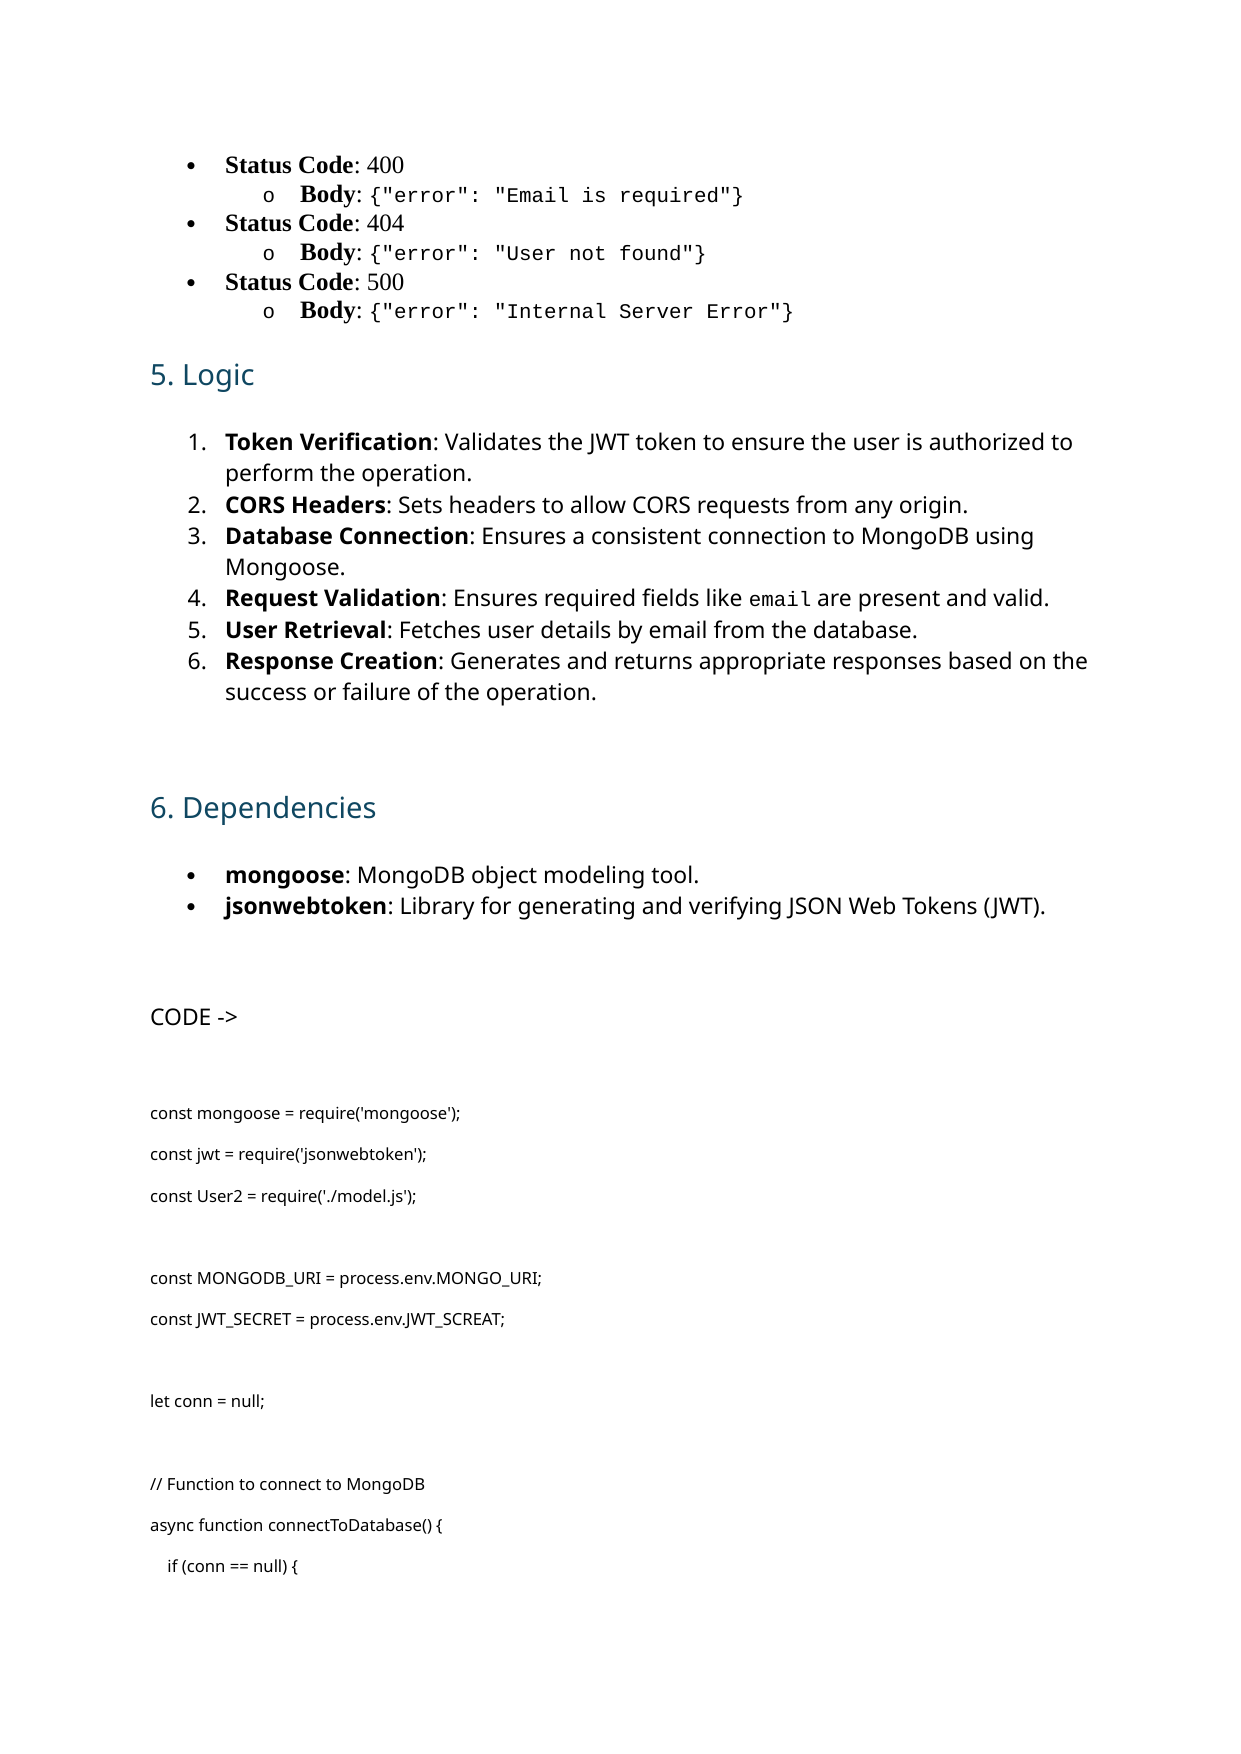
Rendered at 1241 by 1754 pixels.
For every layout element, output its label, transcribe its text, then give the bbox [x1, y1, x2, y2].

text const JWT_SECRET = process.env.JWT_SCREAT; [150, 1308, 1090, 1330]
text const mongoose = require('mongoose'); [150, 1102, 1090, 1124]
list Database Connection: Ensures a consistent connection to MongoDB using Mongoose. [187, 520, 1090, 582]
list User Retrieval: Fetches user details by email from the database. [187, 614, 1090, 645]
text let conn = null; [150, 1390, 1090, 1413]
text const User2 = require('./model.js'); [150, 1184, 1090, 1207]
list mongoose: MongoDB object modeling tool. [187, 859, 1090, 890]
list Body: {"error": "User not found"} [262, 237, 1090, 267]
list Request Validation: Ensures required fields like email are present and valid. [187, 582, 1090, 614]
list Status Code: 500 [187, 267, 1090, 295]
subtitle 6. Dependencies [150, 787, 1090, 827]
list Status Code: 404 [187, 208, 1090, 237]
text // Function to connect to MongoDB [150, 1472, 1090, 1495]
text if (conn == null) { [150, 1554, 1090, 1577]
text CODE -> [150, 1001, 1090, 1032]
list Token Verification: Validates the JWT token to ensure the user is authorized to perform the operation. [187, 426, 1090, 489]
list Response Creation: Generates and returns appropriate responses based on the success or failure of the operation. [187, 645, 1090, 707]
text const MONGODB_URI = process.env.MONGO_URI; [150, 1266, 1090, 1289]
list Body: {"error": "Email is required"} [262, 179, 1090, 208]
list jsonwebtoken: Library for generating and verifying JSON Web Tokens (JWT). [187, 890, 1090, 921]
list Status Code: 400 [187, 150, 1090, 179]
subtitle 5. Logic [150, 354, 1090, 394]
list Body: {"error": "Internal Server Error"} [262, 295, 1090, 325]
text const jwt = require('jsonwebtoken'); [150, 1143, 1090, 1166]
text async function connectToDatabase() { [150, 1513, 1090, 1536]
list CORS Headers: Sets headers to allow CORS requests from any origin. [187, 489, 1090, 520]
